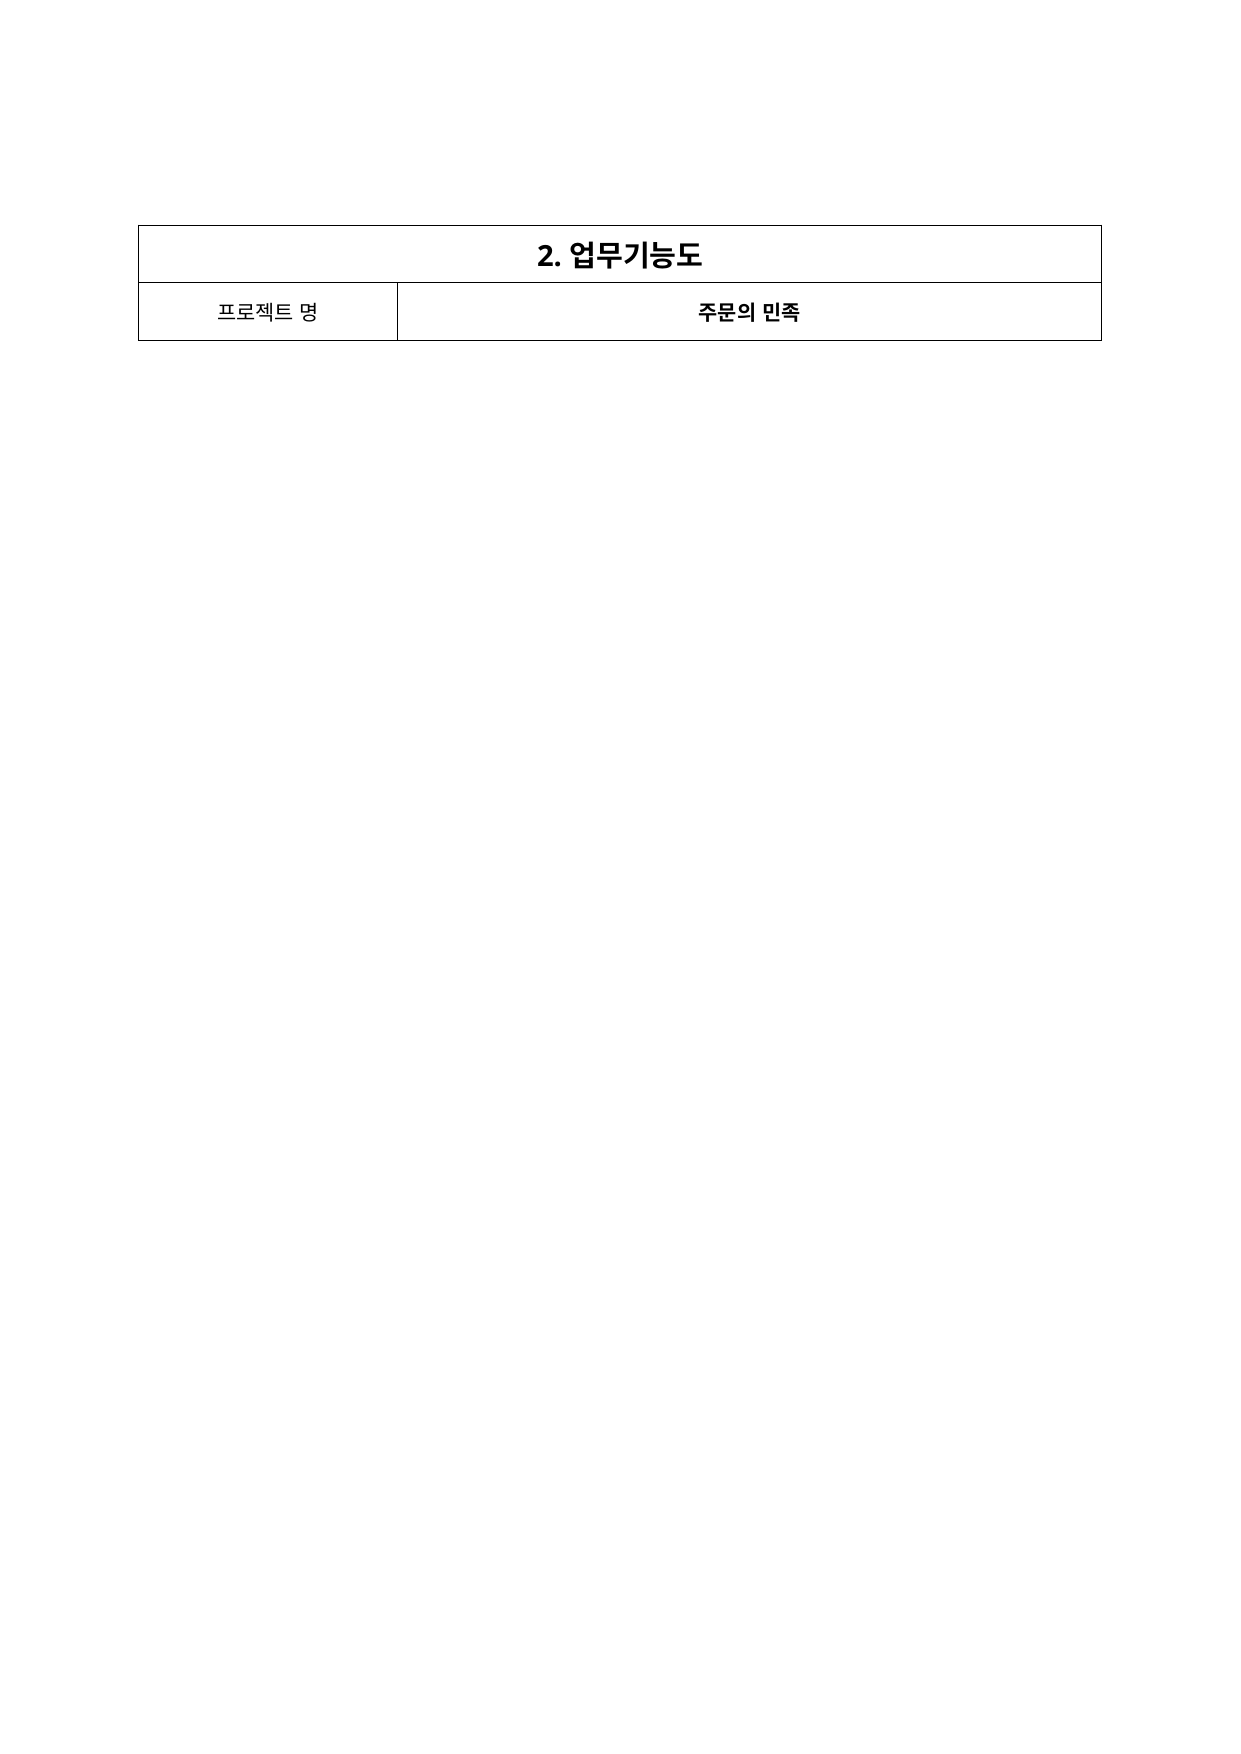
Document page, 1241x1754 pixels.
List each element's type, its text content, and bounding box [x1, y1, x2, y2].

table_cell 주문의 민족 [398, 283, 1101, 339]
table_cell 프로젝트 명 [139, 283, 397, 339]
table_header 2. 업무기능도 [139, 226, 1101, 282]
